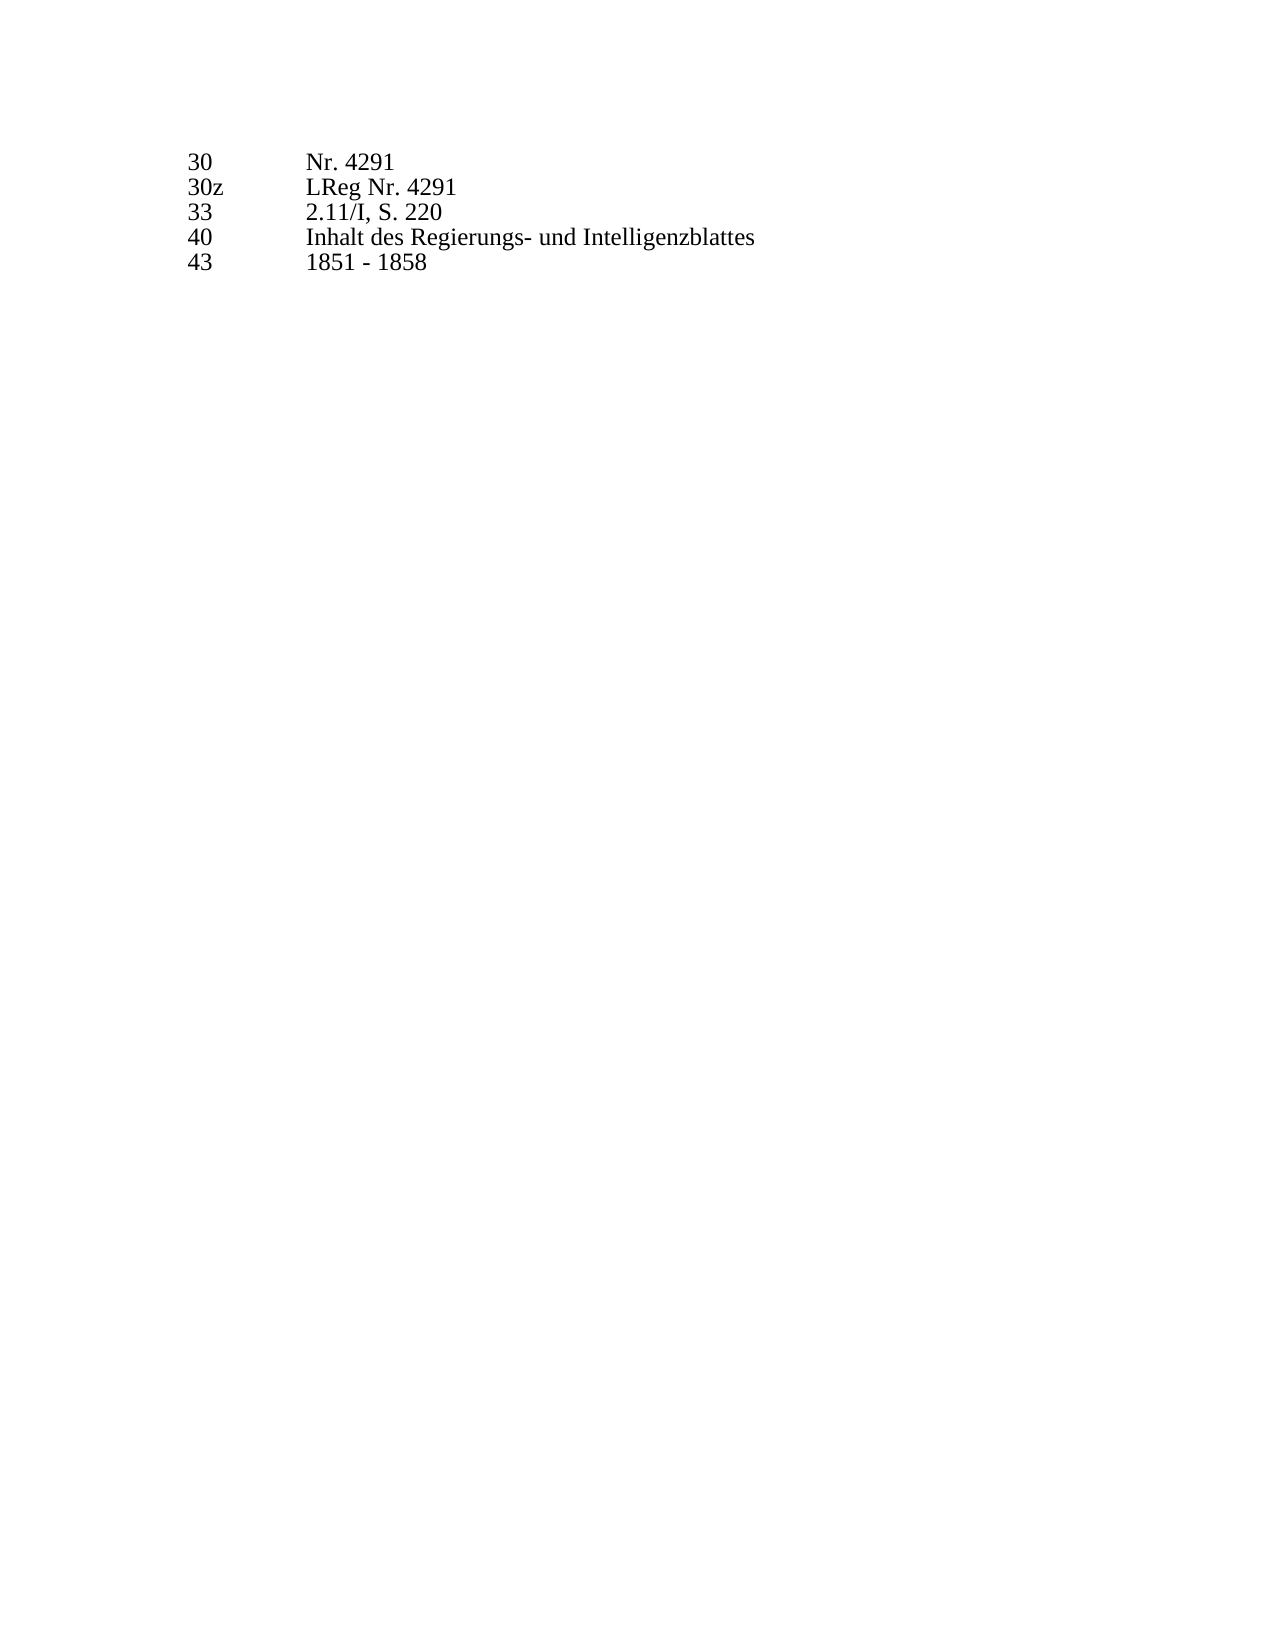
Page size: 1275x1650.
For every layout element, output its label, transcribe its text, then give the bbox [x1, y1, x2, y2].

text 30 Nr. 4291 [187, 150, 1087, 175]
text 33 2.11/I, S. 220 [187, 200, 1087, 225]
text 43 1851 - 1858 [187, 250, 1087, 275]
text 30z LReg Nr. 4291 [187, 175, 1087, 200]
text 40 Inhalt des s[Regierungs- und Intelligenzblatt]ses [187, 225, 1087, 250]
